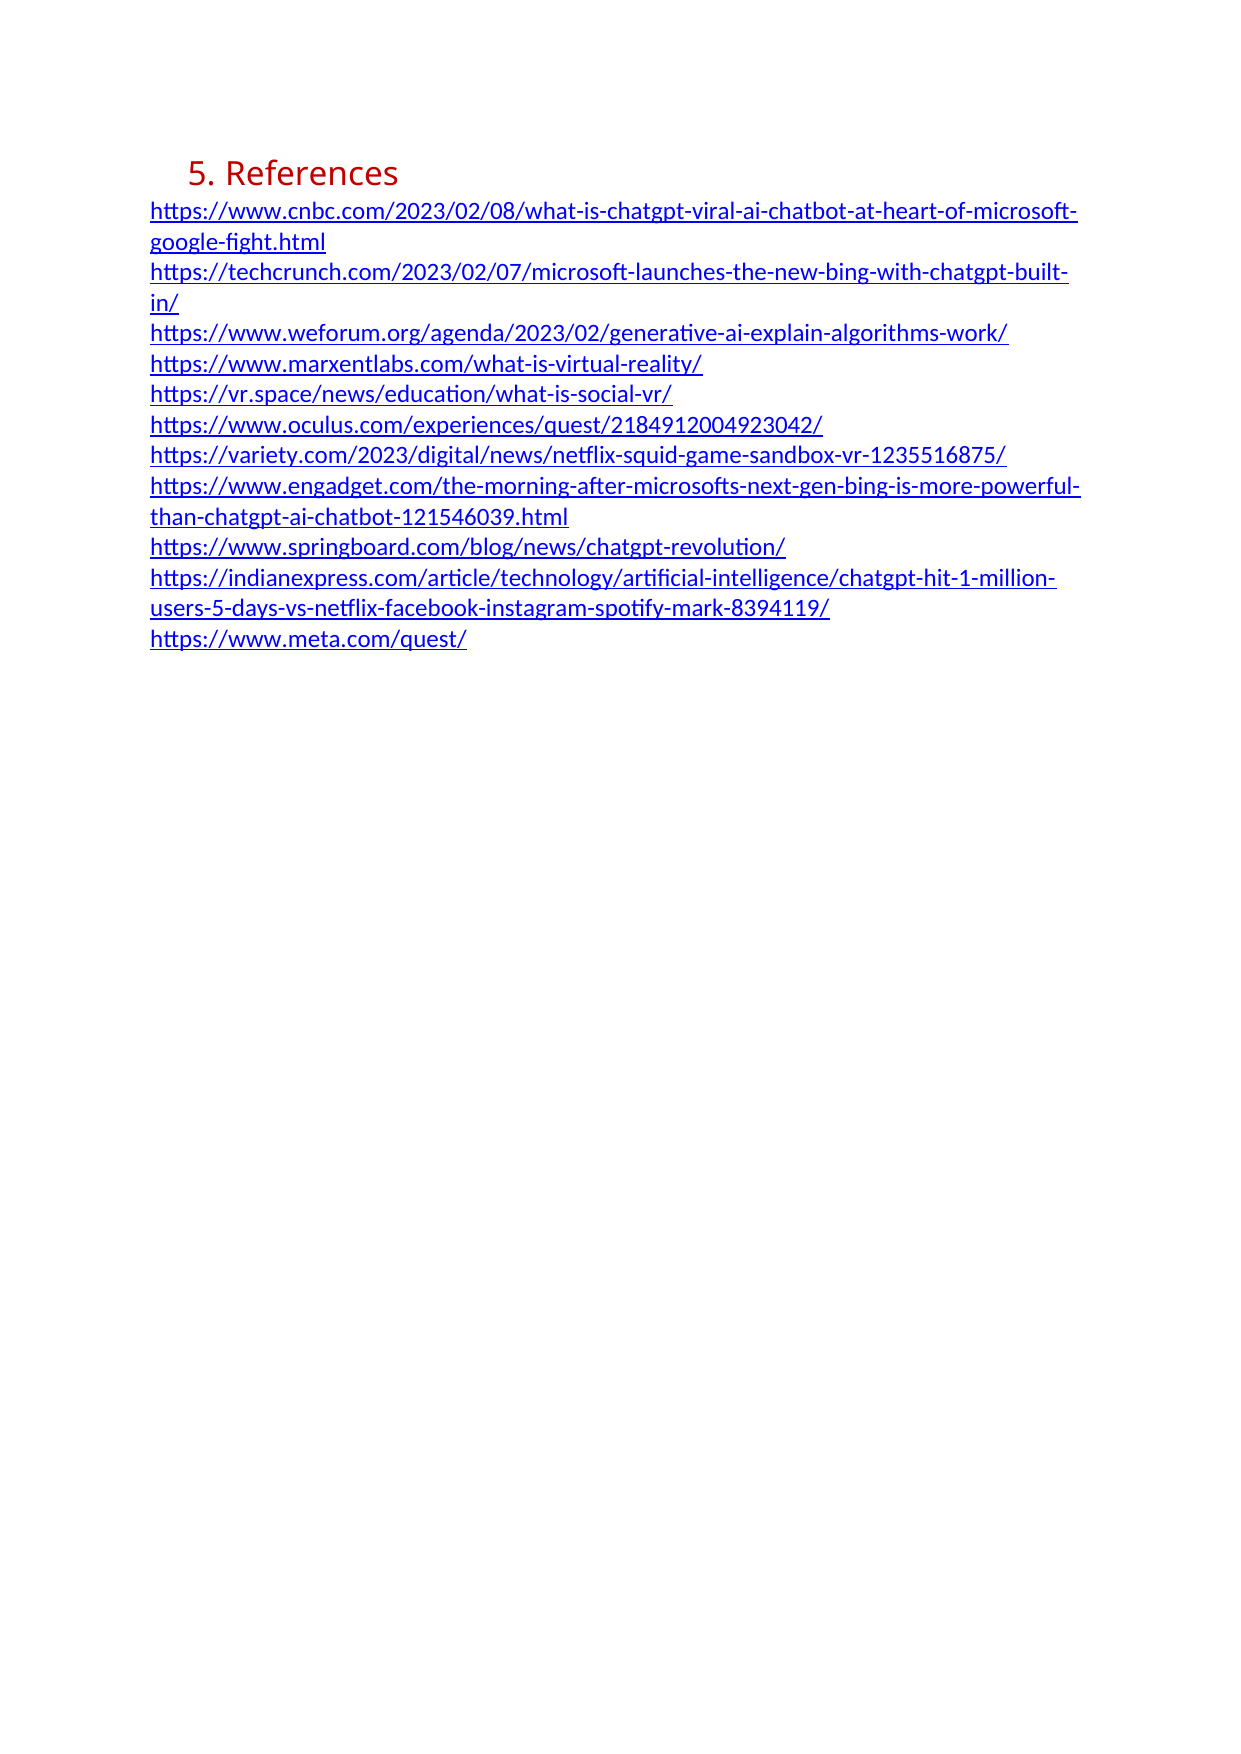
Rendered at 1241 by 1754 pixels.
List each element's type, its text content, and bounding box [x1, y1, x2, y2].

text https://www.meta.com/quest/ [150, 623, 1090, 653]
text https://www.oculus.com/experiences/quest/2184912004923042/ [150, 409, 1090, 439]
subtitle References [187, 150, 1090, 195]
text https://www.weforum.org/agenda/2023/02/generative-ai-explain-algorithms-work/ [150, 317, 1090, 348]
text https://variety.com/2023/digital/news/netflix-squid-game-sandbox-vr-1235516875/ [150, 439, 1090, 470]
text https://www.engadget.com/the-morning-after-microsofts-next-gen-bing-is-more-powerful-than-chatgpt-ai-chatbot-121546039.html [150, 470, 1090, 531]
text https://www.springboard.com/blog/news/chatgpt-revolution/ [150, 531, 1090, 562]
text https://indianexpress.com/article/technology/artificial-intelligence/chatgpt-hit-1-million-users-5-days-vs-netflix-facebook-instagram-spotify-mark-8394119/ [150, 562, 1090, 623]
text https://www.cnbc.com/2023/02/08/what-is-chatgpt-viral-ai-chatbot-at-heart-of-microsoft-google-fight.html [150, 195, 1090, 256]
text https://techcrunch.com/2023/02/07/microsoft-launches-the-new-bing-with-chatgpt-built-in/ [150, 256, 1090, 317]
text https://vr.space/news/education/what-is-social-vr/ [150, 378, 1090, 409]
text https://www.marxentlabs.com/what-is-virtual-reality/ [150, 348, 1090, 378]
